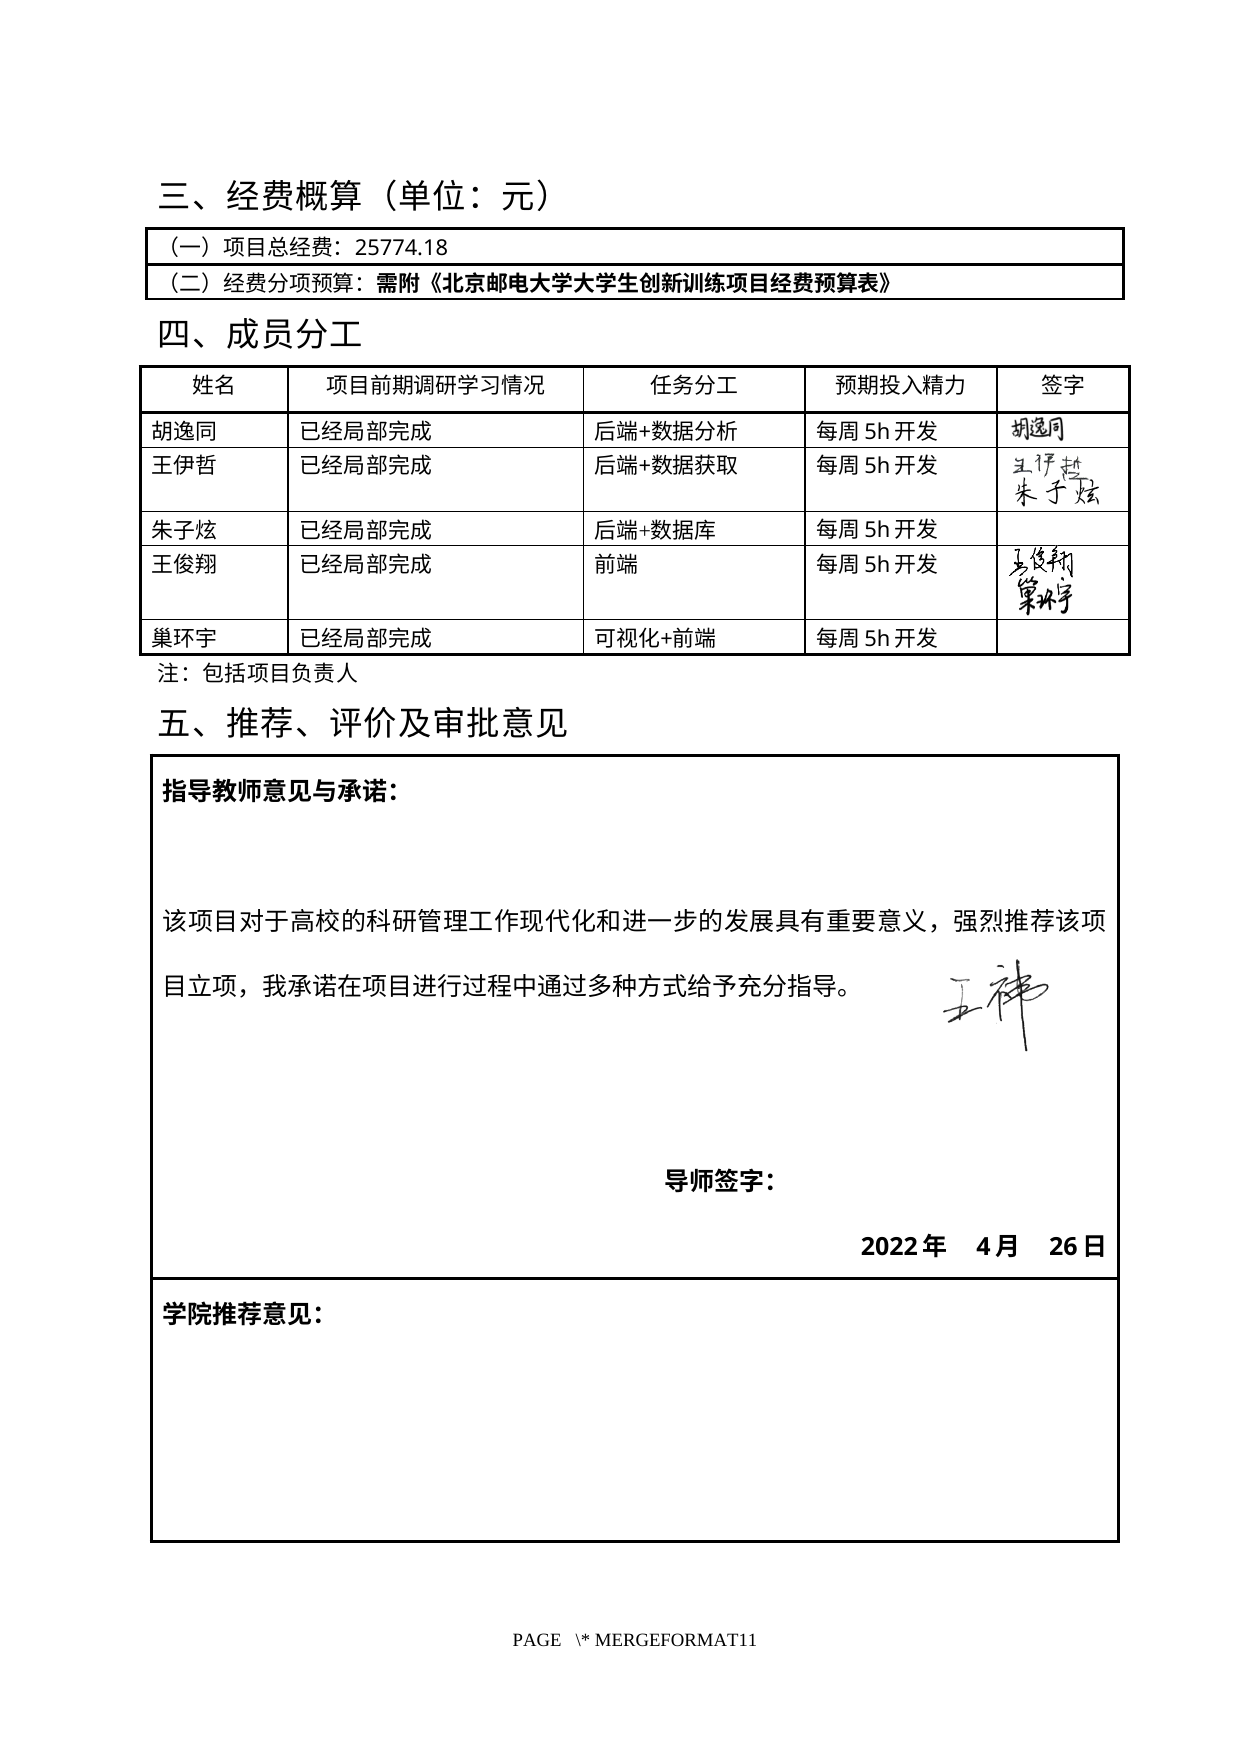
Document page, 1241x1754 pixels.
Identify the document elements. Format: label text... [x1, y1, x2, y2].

text 五、推荐、评价及审批意见 [158, 688, 1112, 753]
picture [1008, 414, 1065, 444]
picture [1006, 544, 1080, 619]
table_cell 胡逸同 [142, 414, 287, 446]
picture [998, 446, 1113, 511]
table_cell 后端+数据分析 [584, 414, 804, 446]
table_cell 每周5h开发 [806, 512, 996, 545]
table_cell 已经局部完成 [289, 414, 583, 446]
table_cell 巢环宇 [142, 620, 287, 653]
text 三、经费概算（单位：元） [158, 162, 1112, 227]
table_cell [153, 1280, 1117, 1540]
table_header 预期投入精力 [806, 368, 996, 411]
table_header 签字 [998, 368, 1128, 411]
table_cell 王伊哲 [142, 448, 287, 511]
table_header 项目前期调研学习情况 [289, 368, 583, 411]
table_cell 每周5h开发 [806, 448, 996, 511]
picture [926, 948, 1064, 1052]
table_header 指导教师意见与承诺： 该项目对于高校的科研管理工作现代化和进一步的发展具有重要意义，强烈推荐该项目立项，我承诺在项目进行过程中通过多种方式给予充分指导。 导师签字： 2022年 4月 26日 [153, 757, 1117, 1277]
table_cell [1076, 546, 1128, 619]
table_cell [998, 620, 1128, 653]
table_cell [1093, 448, 1128, 511]
table_cell 已经局部完成 [289, 512, 583, 545]
table_cell （二）经费分项预算：需附《北京邮电大学大学生创新训练项目经费预算表》 [148, 266, 1122, 298]
table_cell 前端 [584, 546, 804, 619]
table_cell [998, 512, 1128, 545]
table_cell 已经局部完成 [289, 620, 583, 653]
table_cell 已经局部完成 [289, 546, 583, 619]
table_cell 已经局部完成 [289, 448, 583, 511]
table_cell [998, 448, 1008, 465]
text 注：包括项目负责人 [158, 656, 1112, 688]
table_cell [998, 414, 1128, 446]
table_header （一）项目总经费：25774.18 [148, 230, 1122, 263]
table_cell 每周5h开发 [806, 620, 996, 653]
table_cell 后端+数据获取 [584, 448, 804, 511]
table_cell 每周5h开发 [806, 546, 996, 619]
table_cell 朱子炫 [142, 512, 287, 545]
table_cell 王俊翔 [142, 546, 287, 619]
text 四、成员分工 [158, 300, 1112, 365]
table_header 任务分工 [584, 368, 804, 411]
table_cell 可视化+前端 [584, 620, 804, 653]
table_cell 每周5h开发 [806, 414, 996, 446]
table_cell [998, 546, 1008, 619]
table_header 姓名 [142, 368, 287, 411]
table_cell 后端+数据库 [584, 512, 804, 545]
